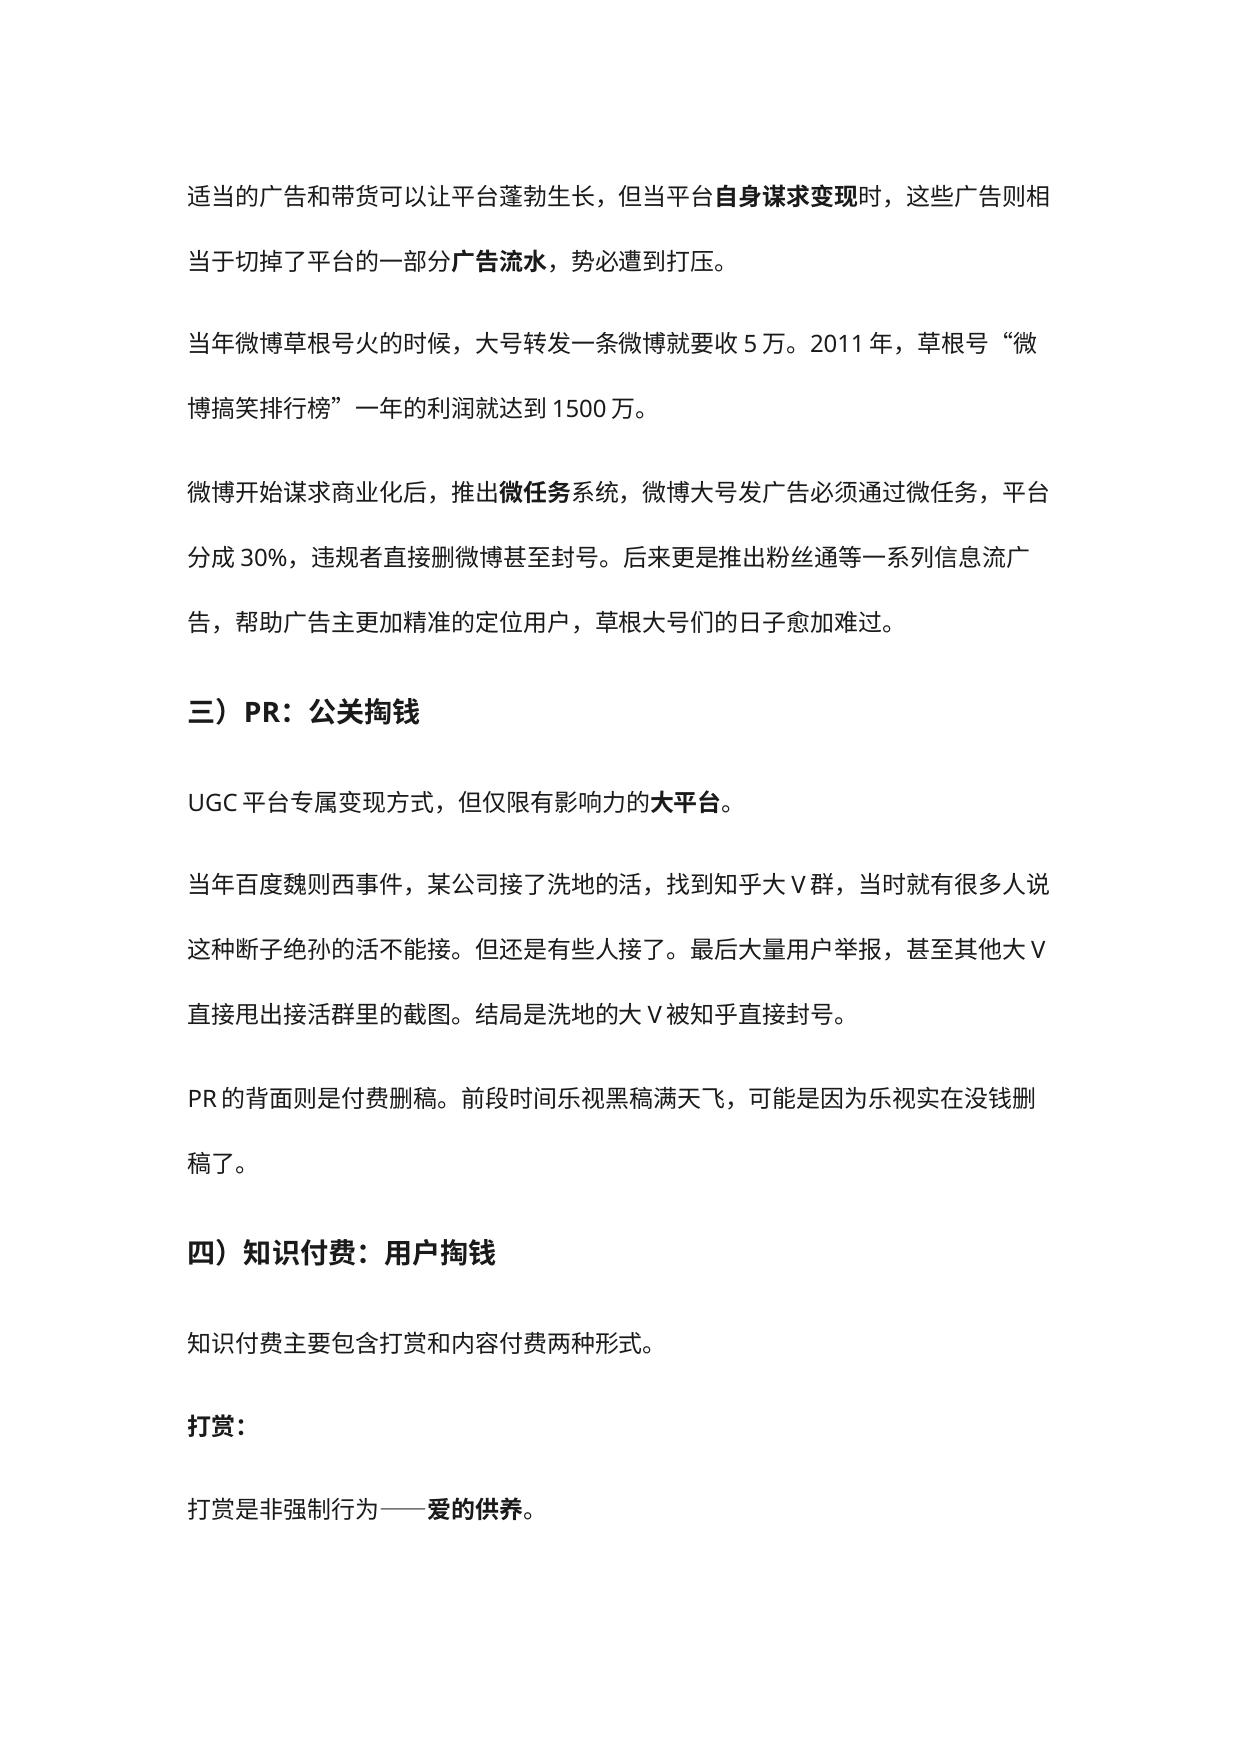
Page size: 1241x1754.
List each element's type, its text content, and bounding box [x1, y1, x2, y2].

text PR的背面则是付费删稿。前段时间乐视黑稿满天飞，可能是因为乐视实在没钱删稿了。 [187, 1064, 1053, 1194]
text 四）知识付费：用户掏钱 [187, 1219, 1053, 1284]
text 当年百度魏则西事件，某公司接了洗地的活，找到知乎大V群，当时就有很多人说这种断子绝孙的活不能接。但还是有些人接了。最后大量用户举报，甚至其他大V直接甩出接活群里的截图。结局是洗地的大V被知乎直接封号。 [187, 851, 1053, 1046]
text 微博开始谋求商业化后，推出微任务系统，微博大号发广告必须通过微任务，平台分成30%，违规者直接删微博甚至封号。后来更是推出粉丝通等一系列信息流广告，帮助广告主更加精准的定位用户，草根大号们的日子愈加难过。 [187, 458, 1053, 653]
text 打赏： [187, 1392, 1053, 1457]
text 知识付费主要包含打赏和内容付费两种形式。 [187, 1309, 1053, 1374]
text 当年微博草根号火的时候，大号转发一条微博就要收5万。2011年，草根号“微博搞笑排行榜”一年的利润就达到1500万。 [187, 310, 1053, 440]
text UGC平台专属变现方式，但仅限有影响力的大平台。 [187, 768, 1053, 833]
text 打赏是非强制行为——爱的供养。 [187, 1475, 1053, 1540]
text 适当的广告和带货可以让平台蓬勃生长，但当平台自身谋求变现时，这些广告则相当于切掉了平台的一部分广告流水，势必遭到打压。 [187, 162, 1053, 292]
text 三）PR：公关掏钱 [187, 678, 1053, 743]
